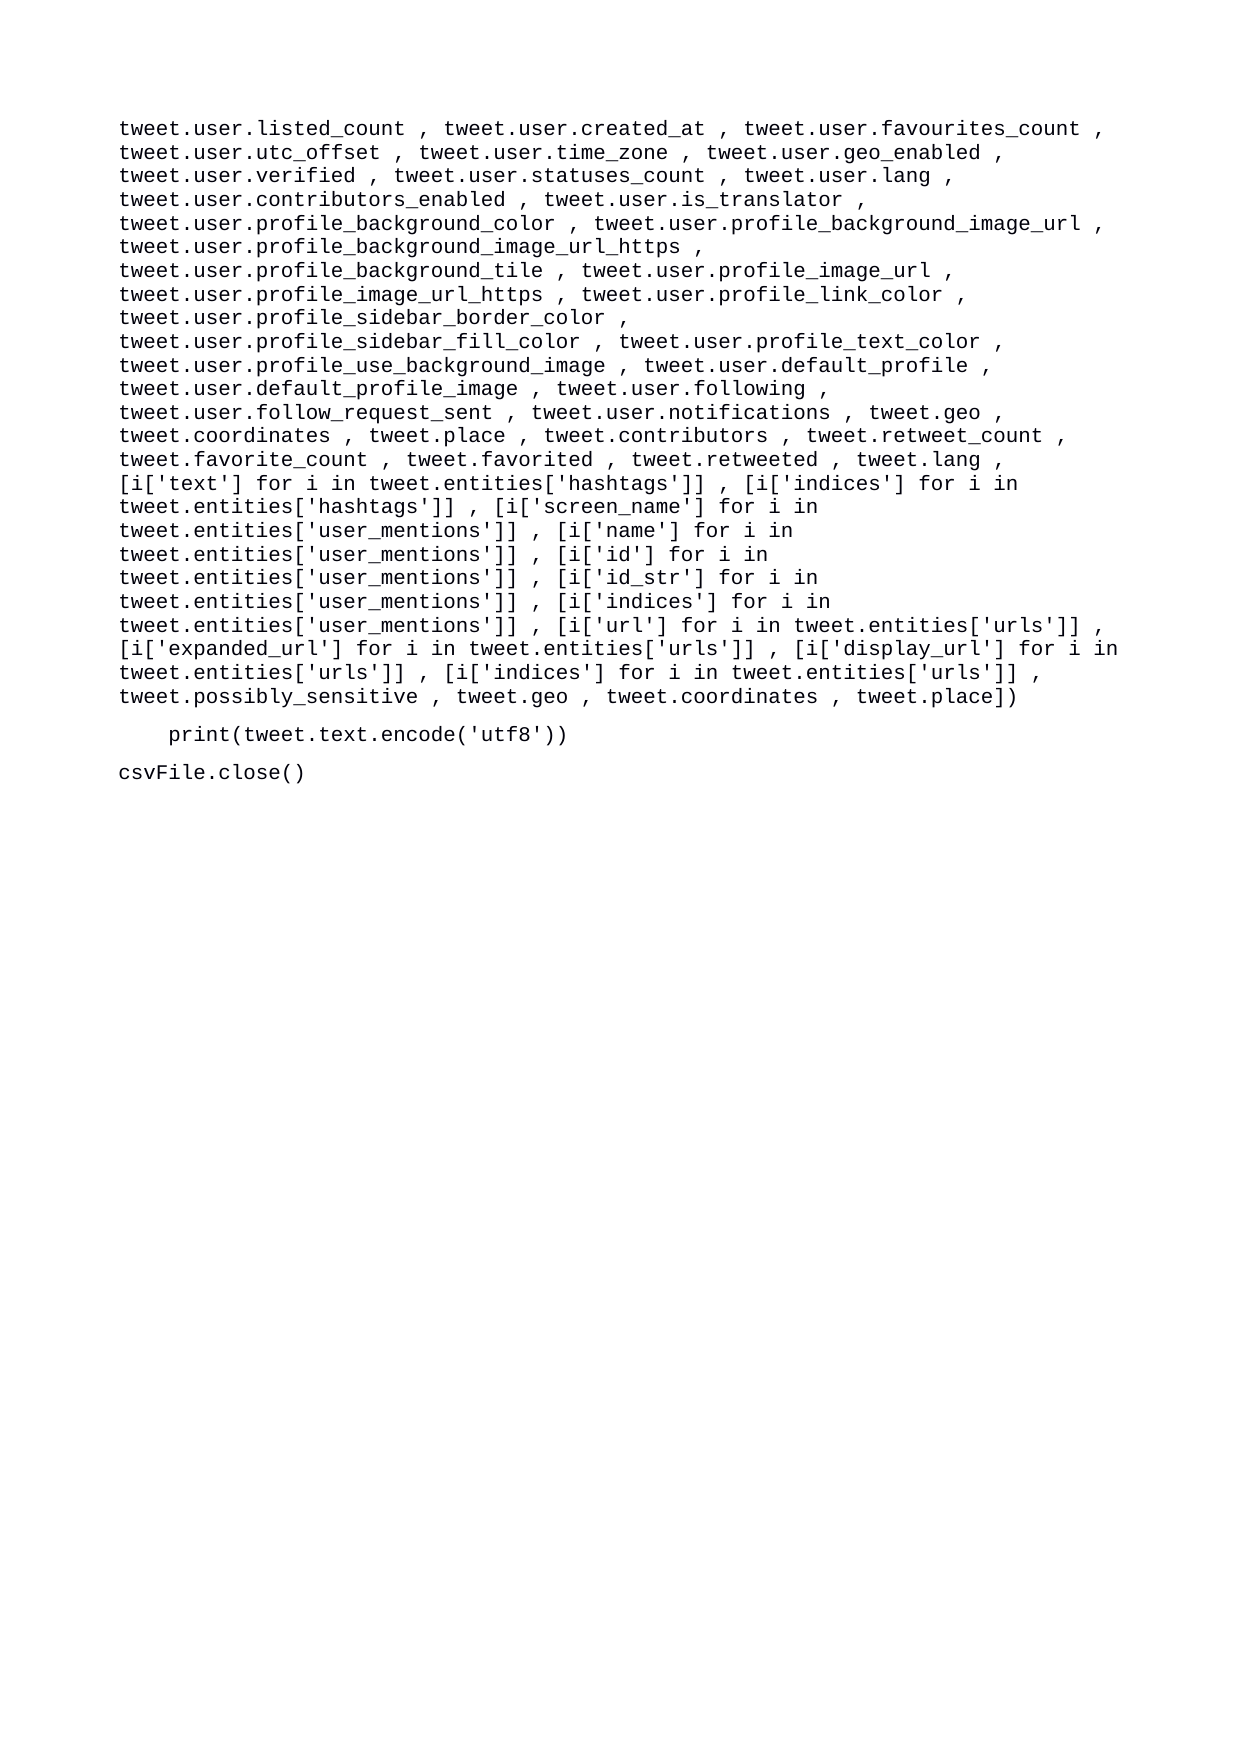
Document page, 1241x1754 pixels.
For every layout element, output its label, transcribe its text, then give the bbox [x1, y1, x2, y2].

list print(tweet.text.encode('utf8')) [118, 724, 1122, 747]
list csvFile.close() [118, 762, 1122, 786]
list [118, 118, 1122, 709]
